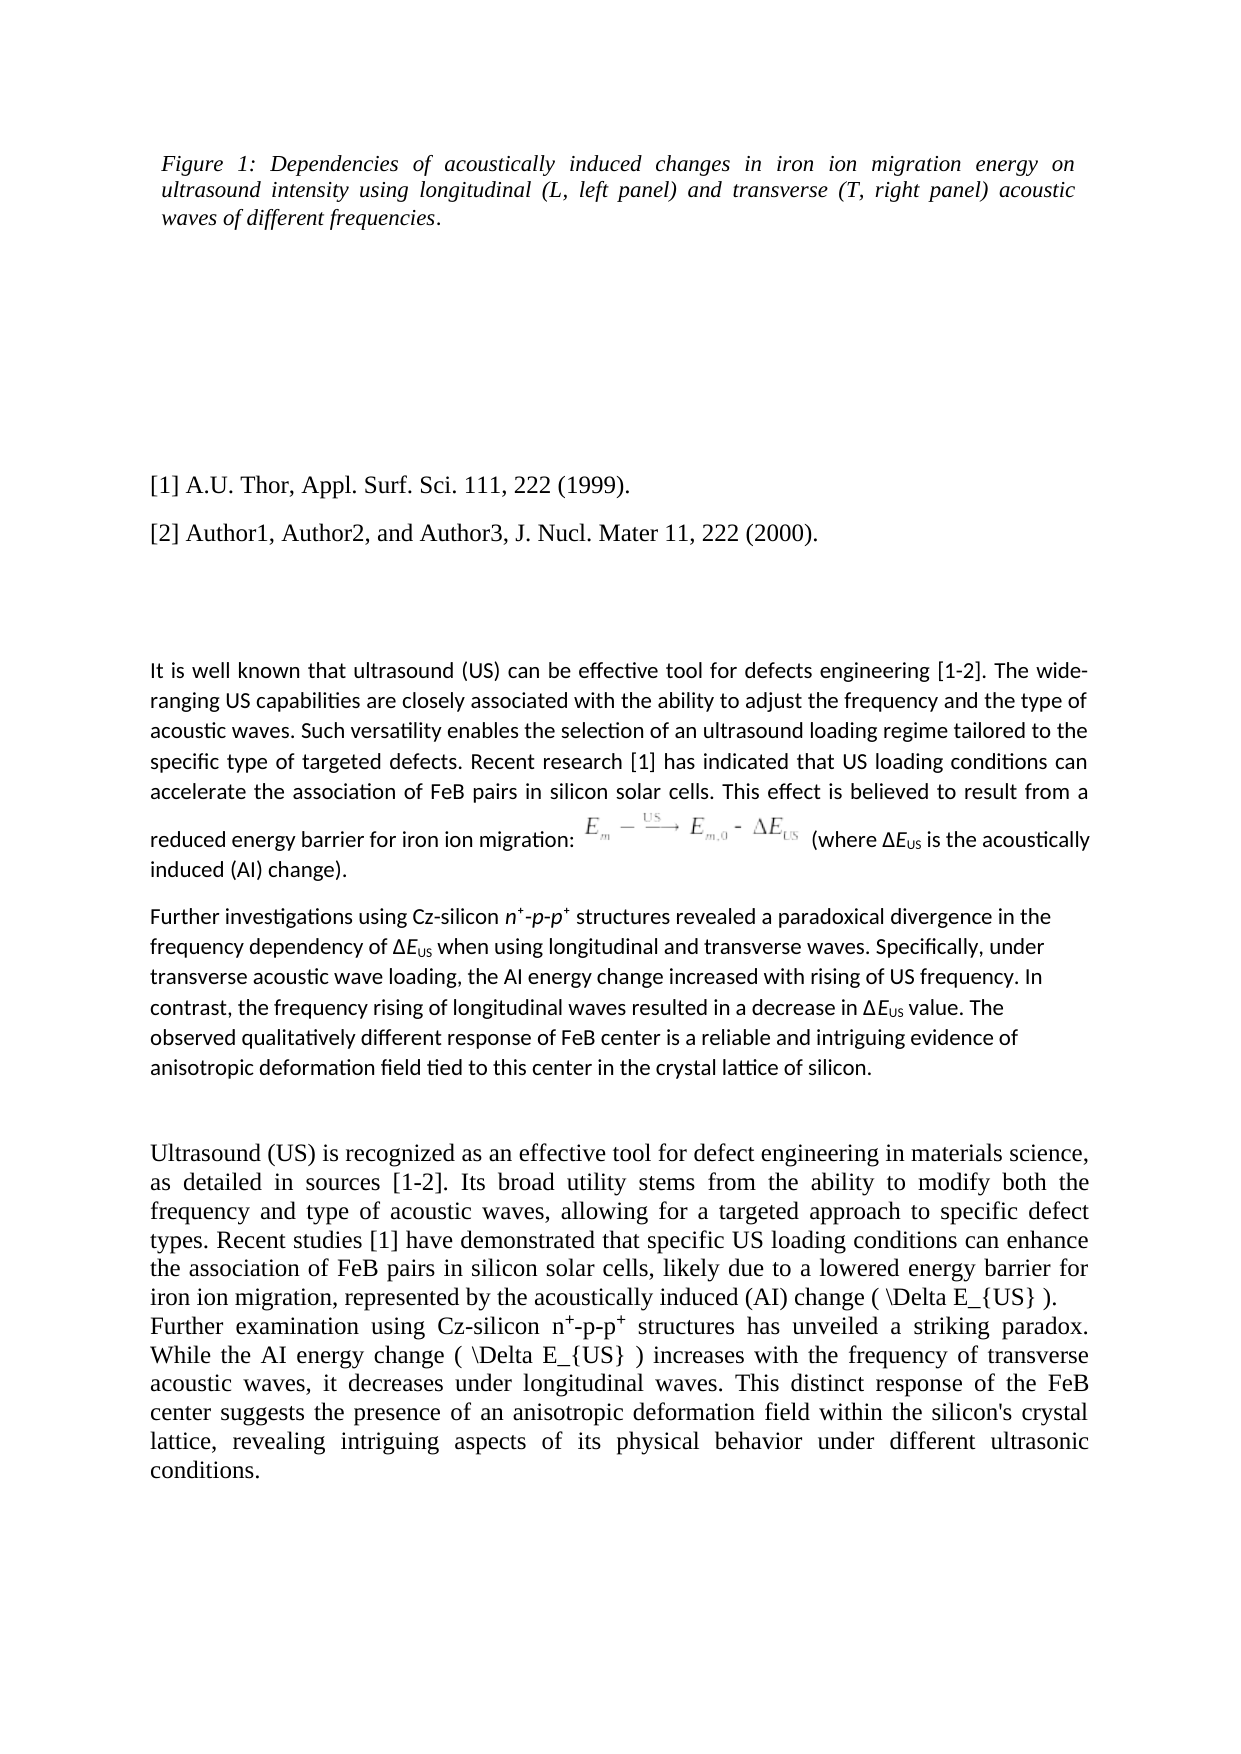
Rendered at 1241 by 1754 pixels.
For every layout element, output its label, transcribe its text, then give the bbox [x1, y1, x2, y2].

text It is well known that ultrasound (US) can be effective tool for defects engineering [1-2]. The wide-ranging US capabilities are closely associated with the ability to adjust the frequency and the type of acoustic waves. Such versatility enables the selection of an ultrasound loading regime tailored to the specific type of targeted defects. Recent research [1] has indicated that US loading conditions can accelerate the association of FeB pairs in silicon solar cells. This effect is believed to result from a reduced energy barrier for iron ion migration: (where ΔEUS is the acoustically induced (АІ) change). [150, 656, 1090, 883]
text [1] A.U. Thor, Appl. Surf. Sci. 111, 222 (1999). [150, 470, 1090, 499]
text Ultrasound (US) is recognized as an effective tool for defect engineering in materials science, as detailed in sources [1-2]. Its broad utility stems from the ability to modify both the frequency and type of acoustic waves, allowing for a targeted approach to specific defect types. Recent studies [1] have demonstrated that specific US loading conditions can enhance the association of FeB pairs in silicon solar cells, likely due to a lowered energy barrier for iron ion migration, represented by the acoustically induced (AI) change ( \Delta E_{US} ). [150, 1138, 1090, 1311]
text Further examination using Cz-silicon n⁺-p-p⁺ structures has unveiled a striking paradox. While the AI energy change ( \Delta E_{US} ) increases with the frequency of transverse acoustic waves, it decreases under longitudinal waves. This distinct response of the FeB center suggests the presence of an anisotropic deformation field within the silicon's crystal lattice, revealing intriguing aspects of its physical behavior under different ultrasonic conditions. [150, 1311, 1090, 1483]
table_cell Figure 1: Dependencies of acoustically induced changes in iron ion migration energy on ultrasound intensity using longitudinal (L, left panel) and transverse (T, right panel) acoustic waves of different frequencies. [150, 150, 1089, 231]
text Further investigations using Cz-silicon n⁺-p-p⁺ structures revealed a paradoxical divergence in the frequency dependency of ΔEUS when using longitudinal and transverse waves. Specifically, under transverse acoustic wave loading, the AI energy change increased with rising of US frequency. In contrast, the frequency rising of longitudinal waves resulted in a decrease in ΔEUS value. The observed qualitatively different response of FeB center is a reliable and intriguing evidence of anisotropic deformation field tied to this center in the crystal lattice of silicon. [150, 902, 1090, 1081]
text [2] Author1, Author2, and Author3, J. Nucl. Mater 11, 222 (2000). [150, 518, 1090, 547]
